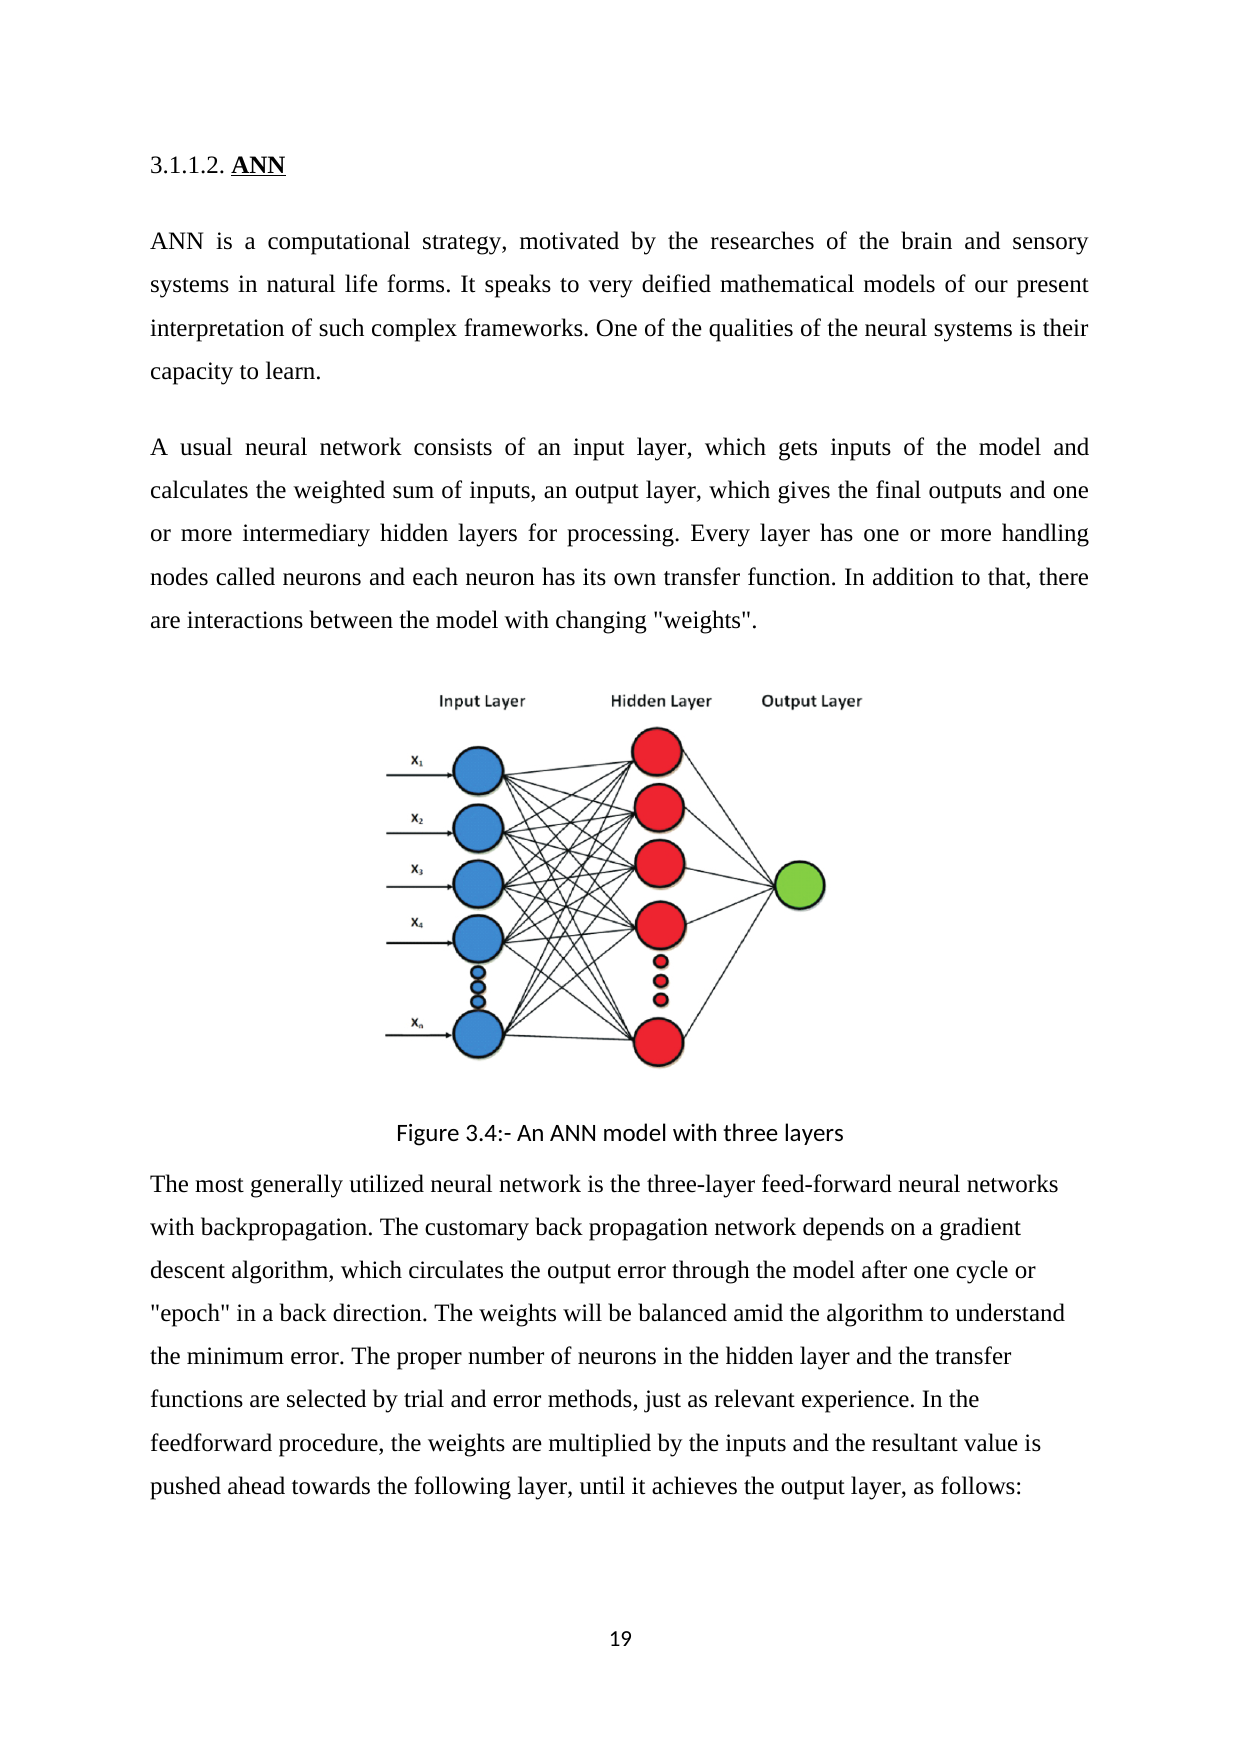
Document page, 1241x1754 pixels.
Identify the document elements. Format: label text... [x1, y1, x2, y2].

text 3.1.1.2. ANN [150, 150, 1090, 179]
text The most generally utilized neural network is the three-layer feed-forward neural networks with backpropagation. The customary back propagation network depends on a gradient descent algorithm, which circulates the output error through the model after one cycle or "epoch" in a back direction. The weights will be balanced amid the algorithm to understand the minimum error. The proper number of neurons in the hidden layer and the transfer functions are selected by trial and error methods, just as relevant experience. In the feedforward procedure, the weights are multiplied by the inputs and the resultant value is pushed ahead towards the following layer, until it achieves the output layer, as follows: [150, 1169, 1090, 1499]
text A usual neural network consists of an input layer, which gets inputs of the model and calculates the weighted sum of inputs, an output layer, which gives the final outputs and one or more intermediary hidden layers for processing. Every layer has one or more handling nodes called neurons and each neuron has its own transfer function. In addition to that, there are interactions between the model with changing "weights". [150, 432, 1090, 633]
text ANN is a computational strategy, motivated by the researches of the brain and sensory systems in natural life forms. It speaks to very deified mathematical models of our present interpretation of such complex frameworks. One of the qualities of the neural systems is their capacity to learn. [150, 226, 1090, 384]
picture [364, 681, 876, 1071]
text Figure 3.4:- An ANN model with three layers [150, 1117, 1090, 1148]
